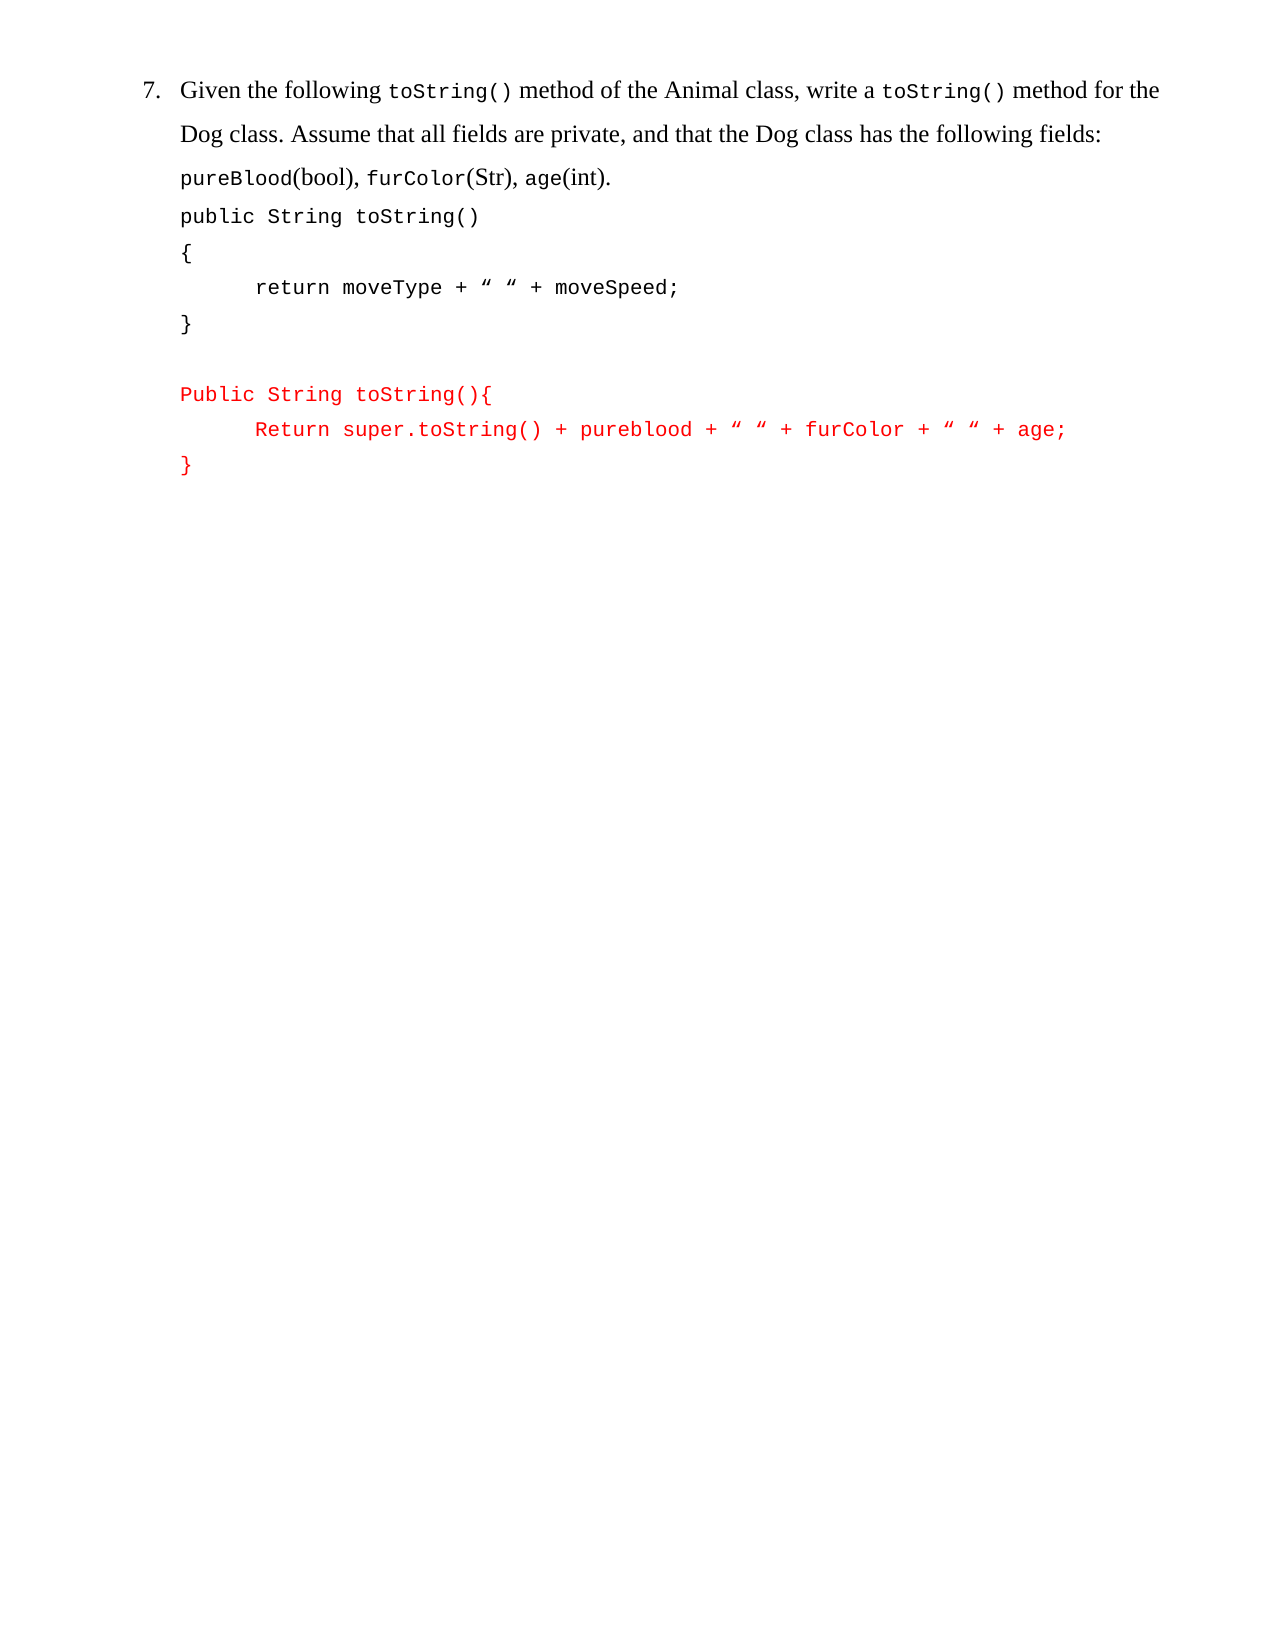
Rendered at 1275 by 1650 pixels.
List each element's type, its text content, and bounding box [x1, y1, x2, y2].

text Public String toString(){ [142, 383, 1170, 407]
text } [142, 454, 1170, 478]
text } [142, 313, 1170, 336]
text Return super.toString() + pureblood + “ “ + furColor + “ “ + age; [142, 419, 1170, 443]
list Given the following toString() method of the Animal class, write a toString() method for the Dog class. Assume that all fields are private, and that the Dog class has the following fields: pureBlood(bool), furColor(Str), age(int). [142, 75, 1170, 192]
text { [142, 242, 1170, 266]
text public String toString() [142, 206, 1170, 230]
text return moveType + “ “ + moveSpeed; [142, 277, 1170, 301]
